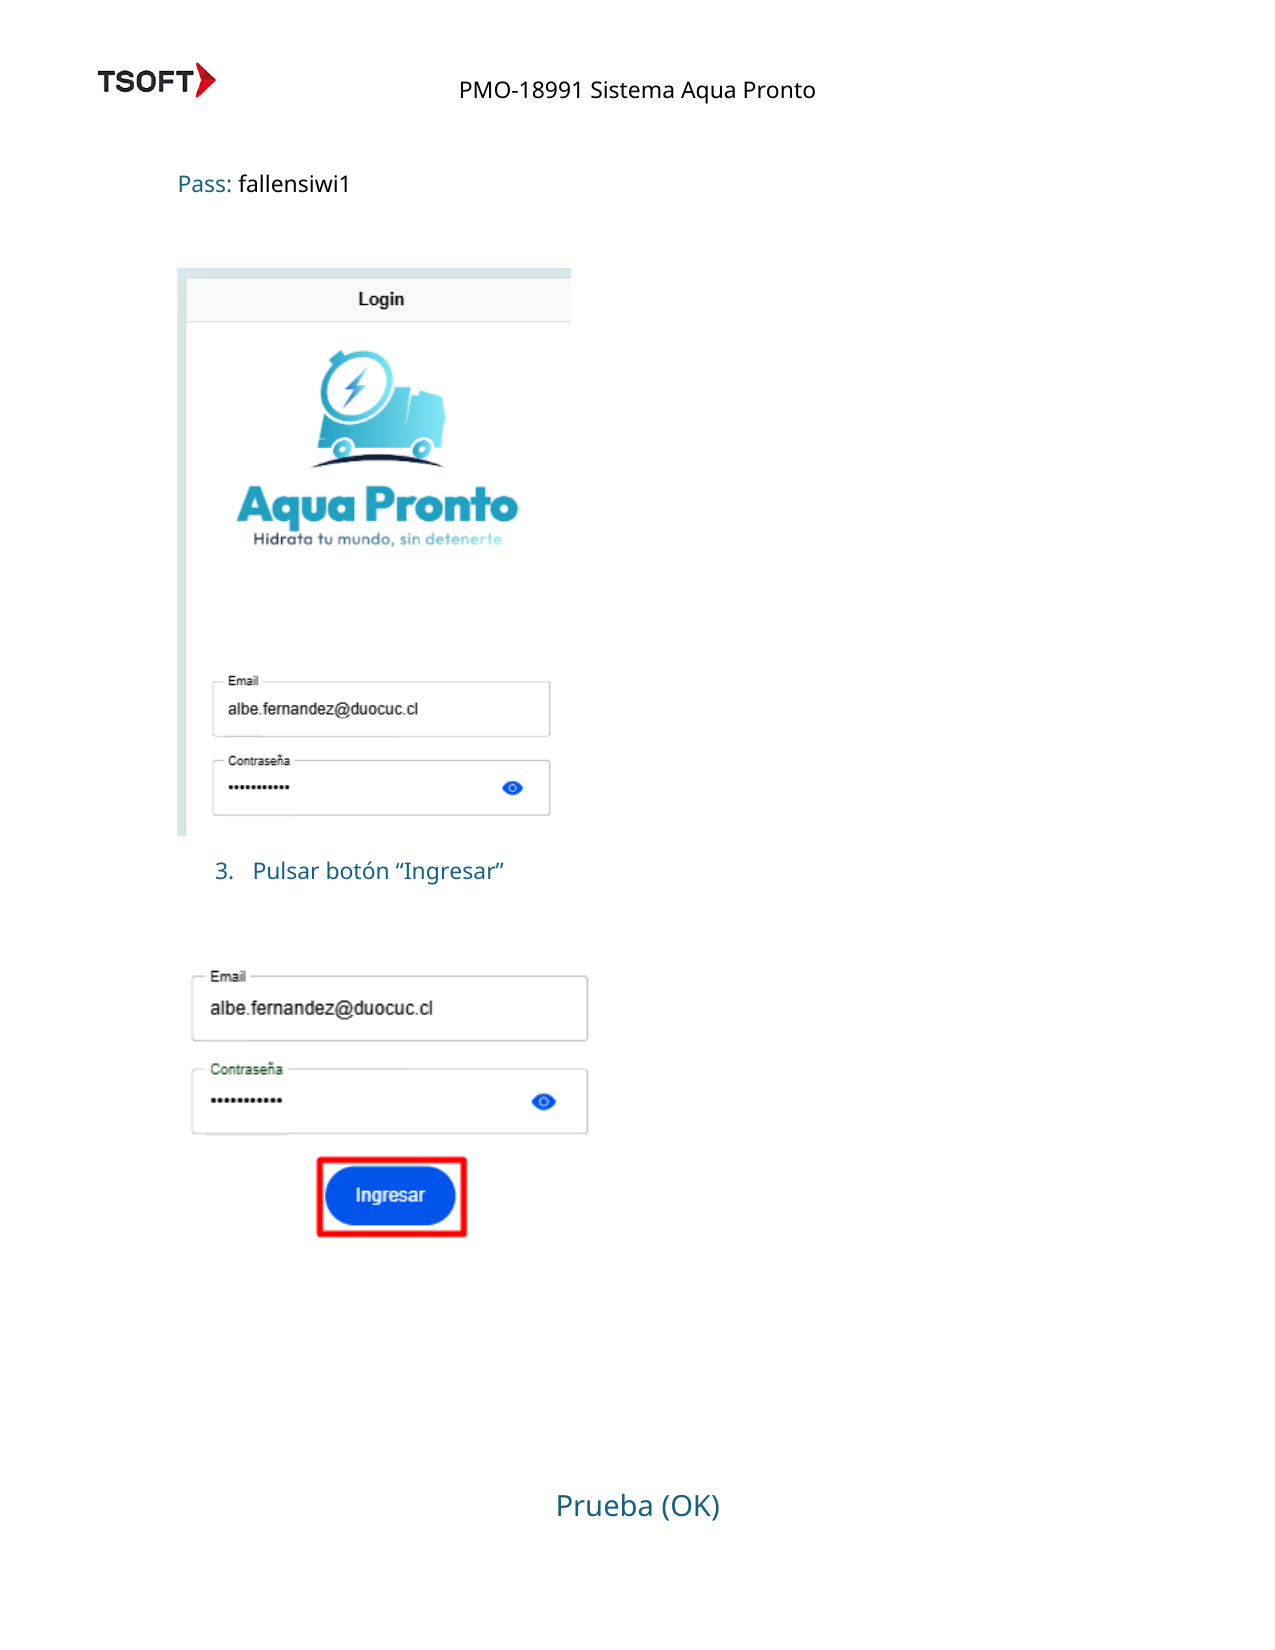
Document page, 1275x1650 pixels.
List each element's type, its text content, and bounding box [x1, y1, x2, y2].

picture [97, 4, 245, 152]
picture [177, 268, 572, 836]
list Pulsar botón “Ingresar” [215, 855, 1098, 886]
text Pass: fallensiwi1 [177, 167, 1098, 199]
picture [177, 938, 601, 1246]
